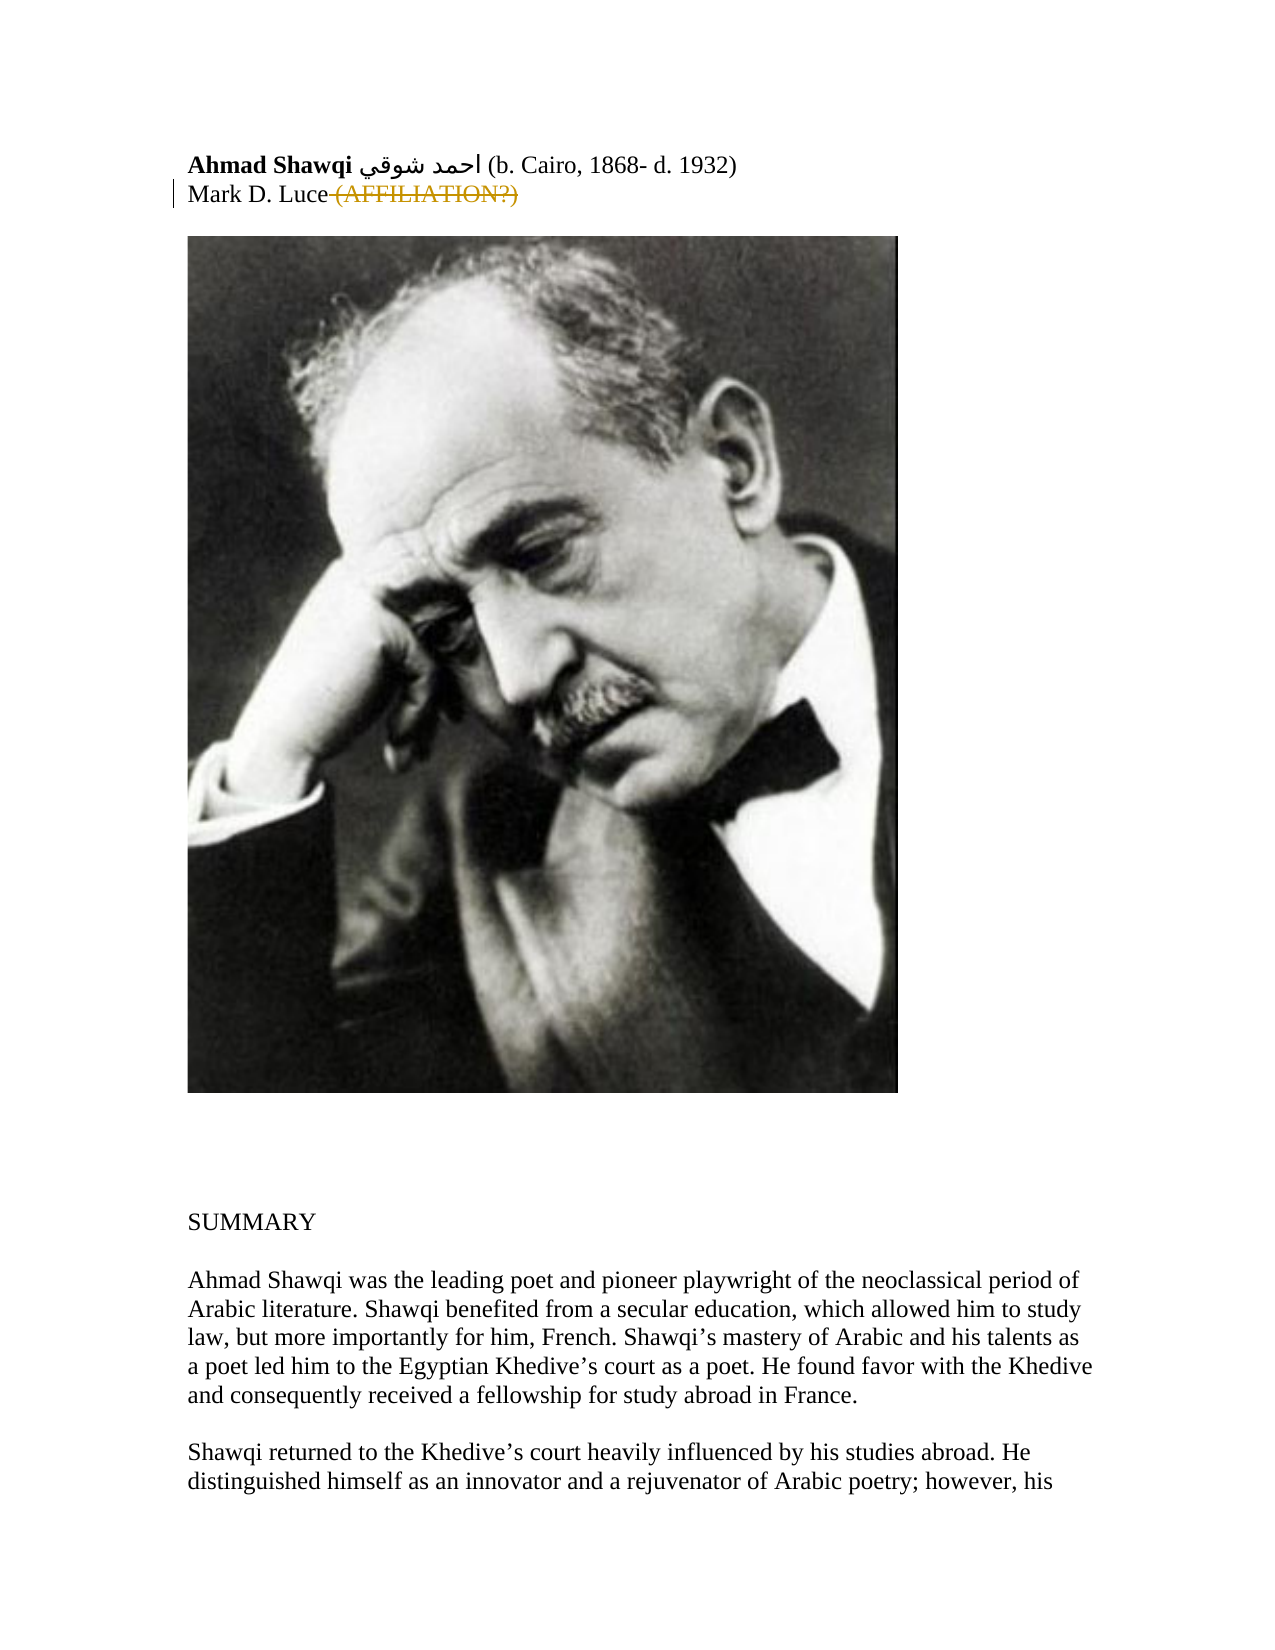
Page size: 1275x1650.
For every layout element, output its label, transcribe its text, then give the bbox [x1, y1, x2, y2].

text Ahmad Shawqi احمد شوقي (b. Cairo, 1868- d. 1932) [187, 150, 1097, 179]
text Ahmad Shawqi was the leading poet and pioneer playwright of the neoclassical period of Arabic literature. Shawqi benefited from a secular education, which allowed him to study law, but more importantly for him, French. Shawqi’s mastery of Arabic and his talents as a poet led him to the Egyptian Khedive’s court as a poet. He found favor with the Khedive and consequently received a fellowship for study abroad in France. [187, 1265, 1097, 1409]
picture [187, 236, 898, 1093]
text Mark D. Luce [187, 179, 1097, 207]
text SUMMARY [187, 1207, 1097, 1236]
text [187, 1437, 1097, 1495]
